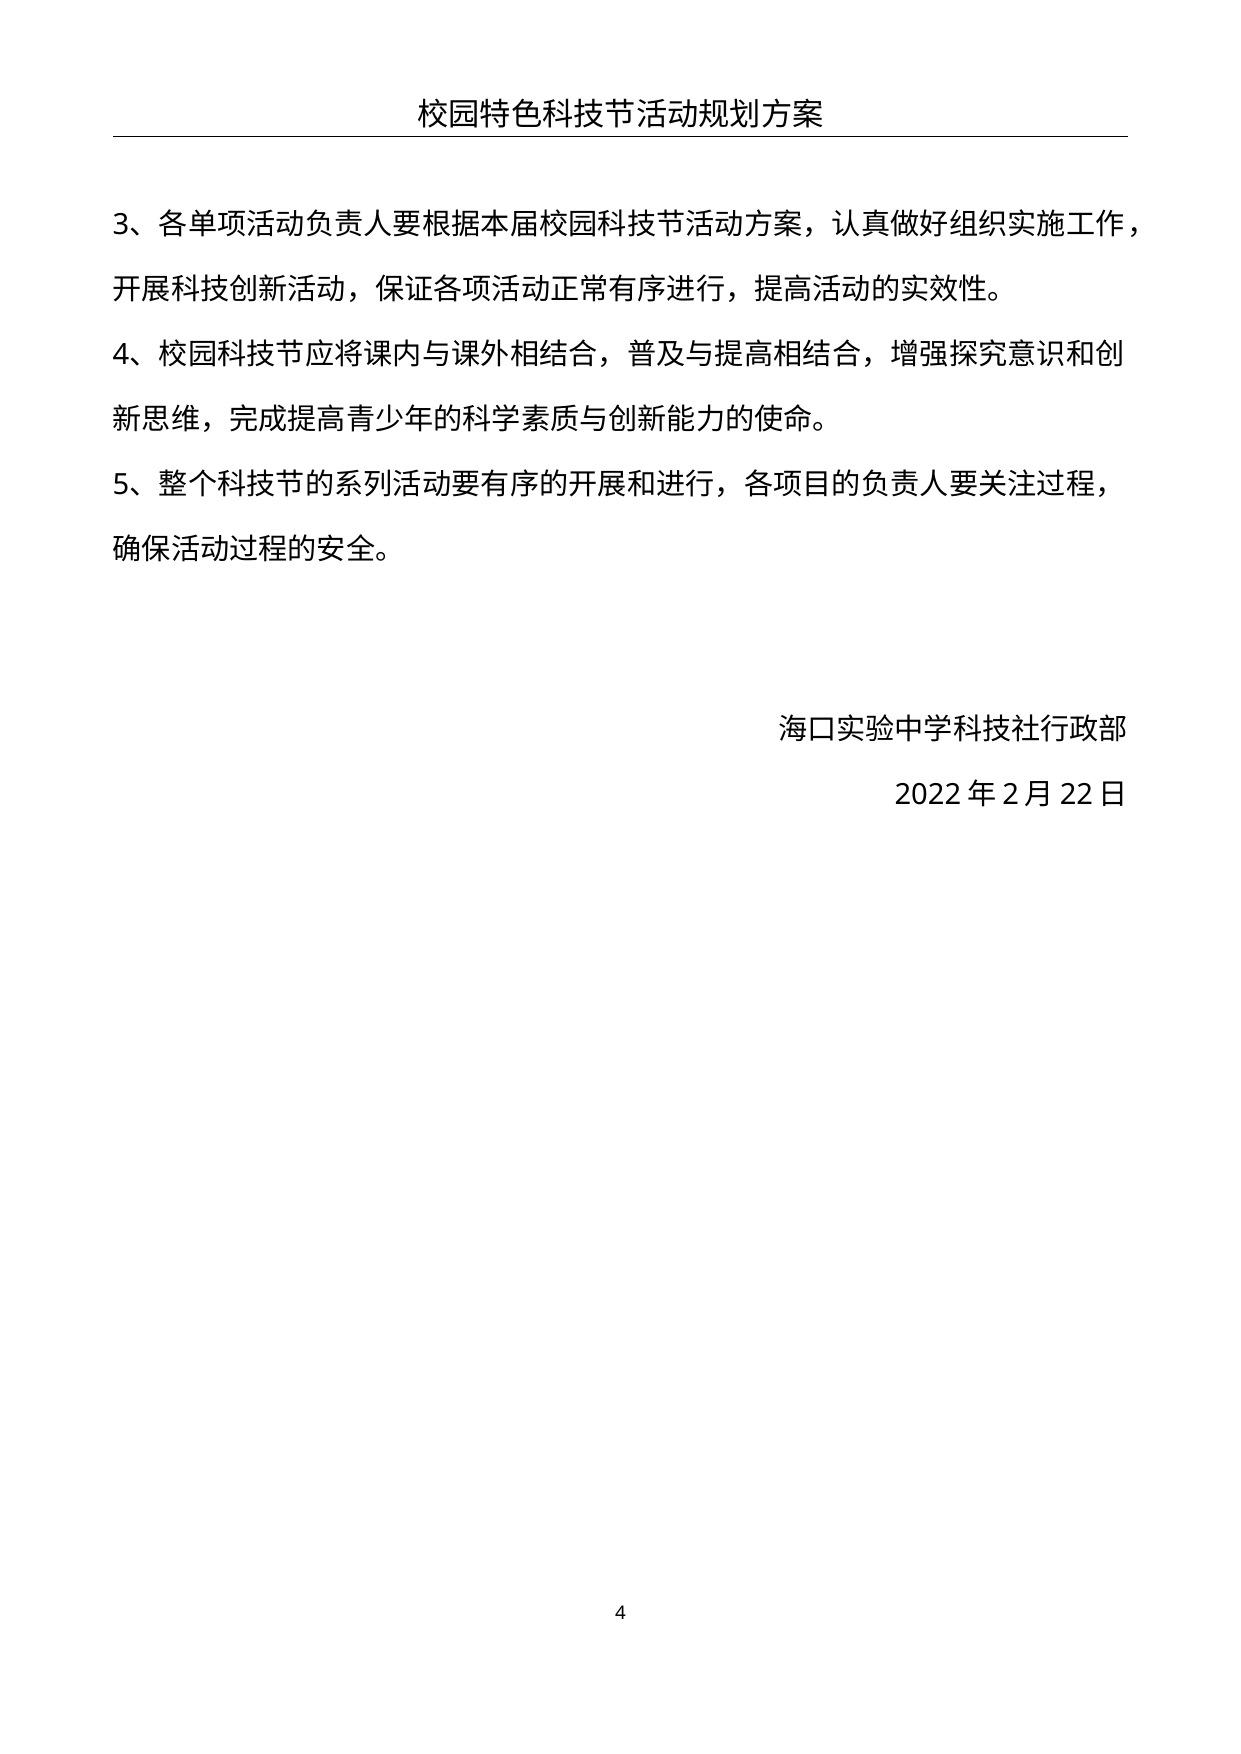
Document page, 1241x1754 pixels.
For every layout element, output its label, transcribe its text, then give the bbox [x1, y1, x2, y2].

text 海口实验中学科技社行政部 [112, 694, 1128, 759]
text 2022年2月22日 [112, 759, 1128, 824]
text 4、校园科技节应将课内与课外相结合，普及与提高相结合，增强探究意识和创新思维，完成提高青少年的科学素质与创新能力的使命。 [112, 319, 1128, 449]
text 5、整个科技节的系列活动要有序的开展和进行，各项目的负责人要关注过程，确保活动过程的安全。 [112, 449, 1128, 579]
text 3、各单项活动负责人要根据本届校园科技节活动方案，认真做好组织实施工作，开展科技创新活动，保证各项活动正常有序进行，提高活动的实效性。 [112, 189, 1128, 319]
